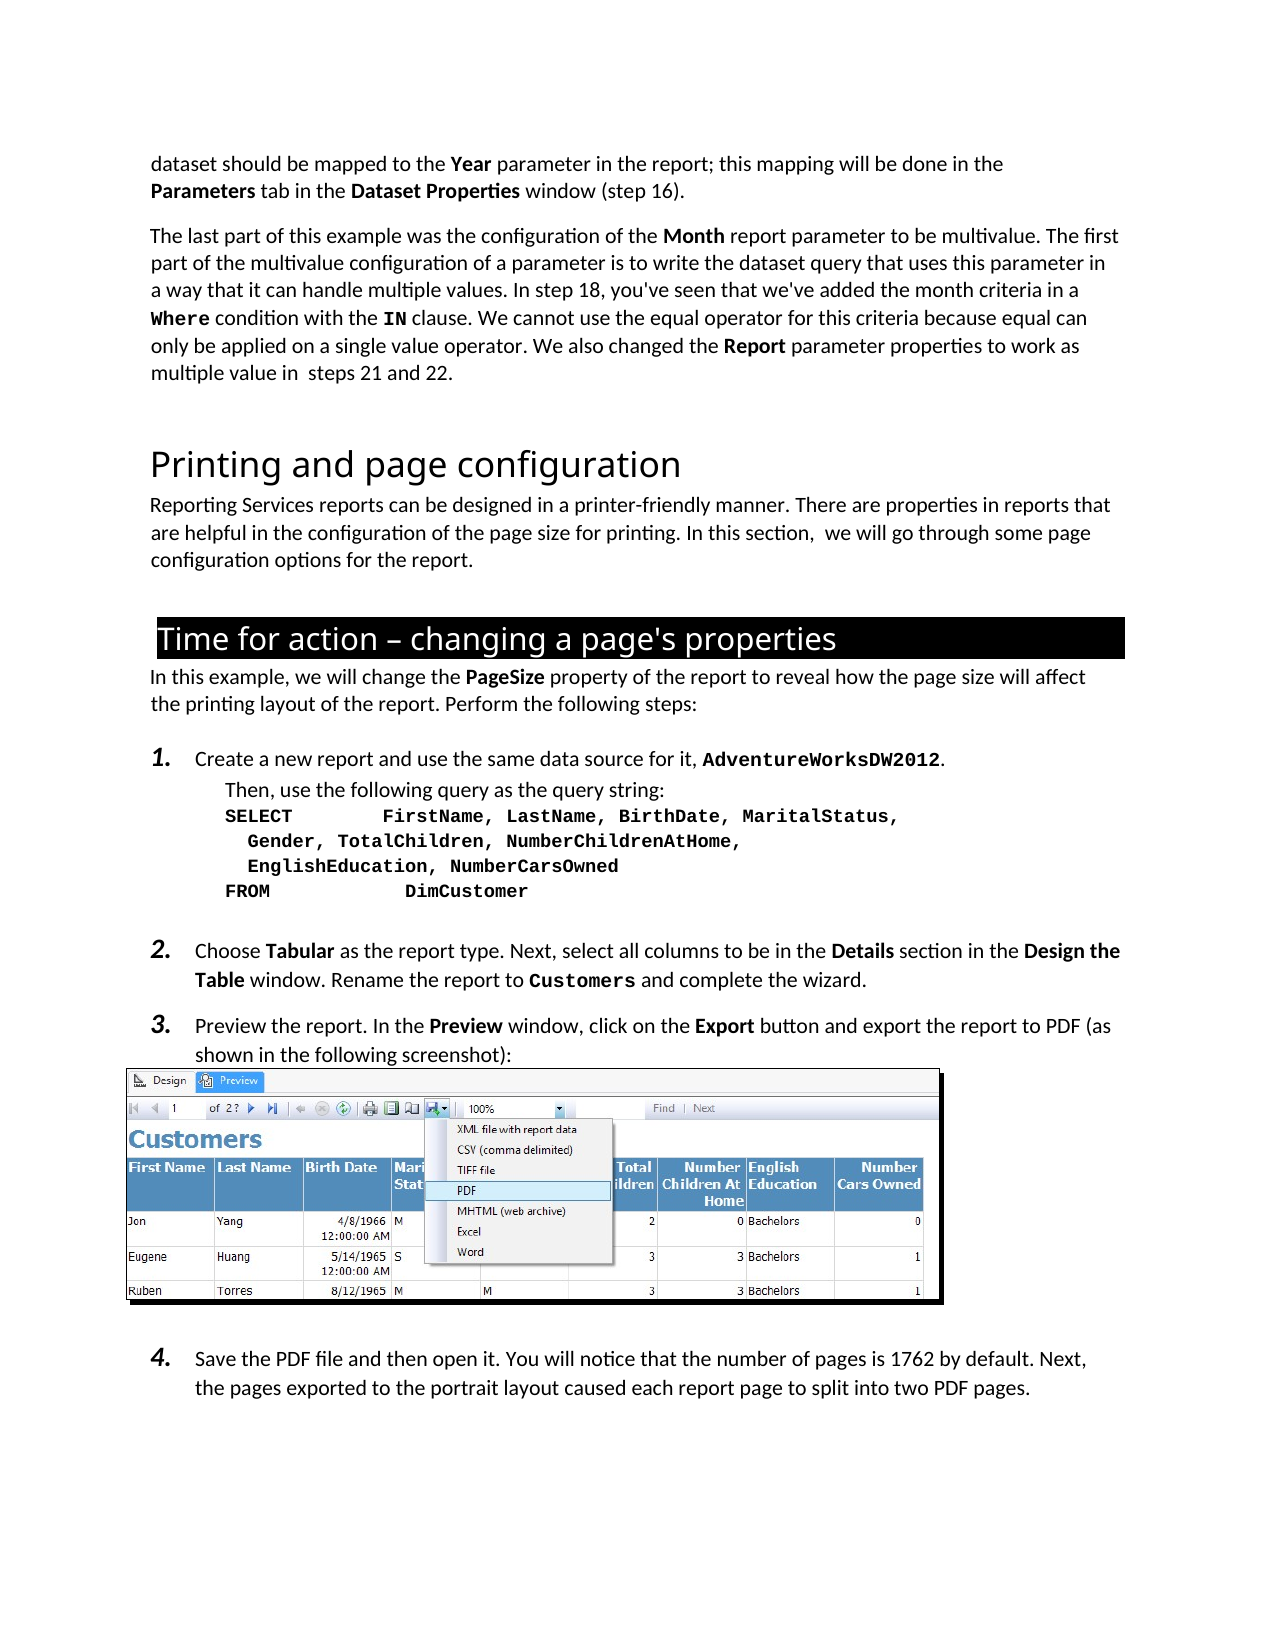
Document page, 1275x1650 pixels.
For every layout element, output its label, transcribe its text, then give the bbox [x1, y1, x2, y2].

text EnglishEducation, NumberCarsOwned [225, 857, 1125, 878]
text Gender, TotalChildren, NumberChildrenAtHome, [225, 832, 1125, 853]
list Create a new report and use the same data source for it, AdventureWorksDW2012. [150, 739, 1120, 773]
text Reporting Services reports can be designed in a printer-friendly manner. There are properties in reports that are helpful in the configuration of the page size for printing. In this section, we will go through some page configuration options for the report. [149, 491, 1120, 573]
text Printing and page configuration [149, 439, 1113, 488]
list Save the PDF file and then open it. You will notice that the number of pages is 1762 by default. Next, the pages exported to the portrait layout caused each report page to split into two PDF pages. [150, 1339, 1120, 1401]
text Then, use the following query as the query string: [225, 776, 1120, 803]
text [149, 150, 1113, 204]
text FROM DimCustomer [225, 882, 1125, 903]
list Choose Tabular as the report type. Next, select all columns to be in the Details section in the Design the Table window. Rename the report to Customers and complete the wizard. [150, 931, 1120, 993]
text Time for action – changing a page's properties [157, 617, 1125, 659]
text SELECT FirstName, LastName, BirthDate, MaritalStatus, [225, 807, 1125, 828]
list Preview the report. In the Preview window, click on the Export button and export the report to PDF (as shown in the following screenshot): [150, 1006, 1120, 1068]
picture [127, 1069, 939, 1299]
text In this example, we will change the PageSize property of the report to reveal how the page size will affect the printing layout of the report. Perform the following steps: [149, 663, 1120, 717]
text The last part of this example was the configuration of the Month report parameter to be multivalue. The first part of the multivalue configuration of a parameter is to write the dataset query that uses this parameter in a way that it can handle multiple values. In step 18, you've seen that we've added the month criteria in a Where condition with the IN clause. We cannot use the equal operator for this criteria because equal can only be applied on a single value operator. We also changed the Report parameter properties to work as multiple value in steps 21 and 22. [149, 222, 1120, 386]
